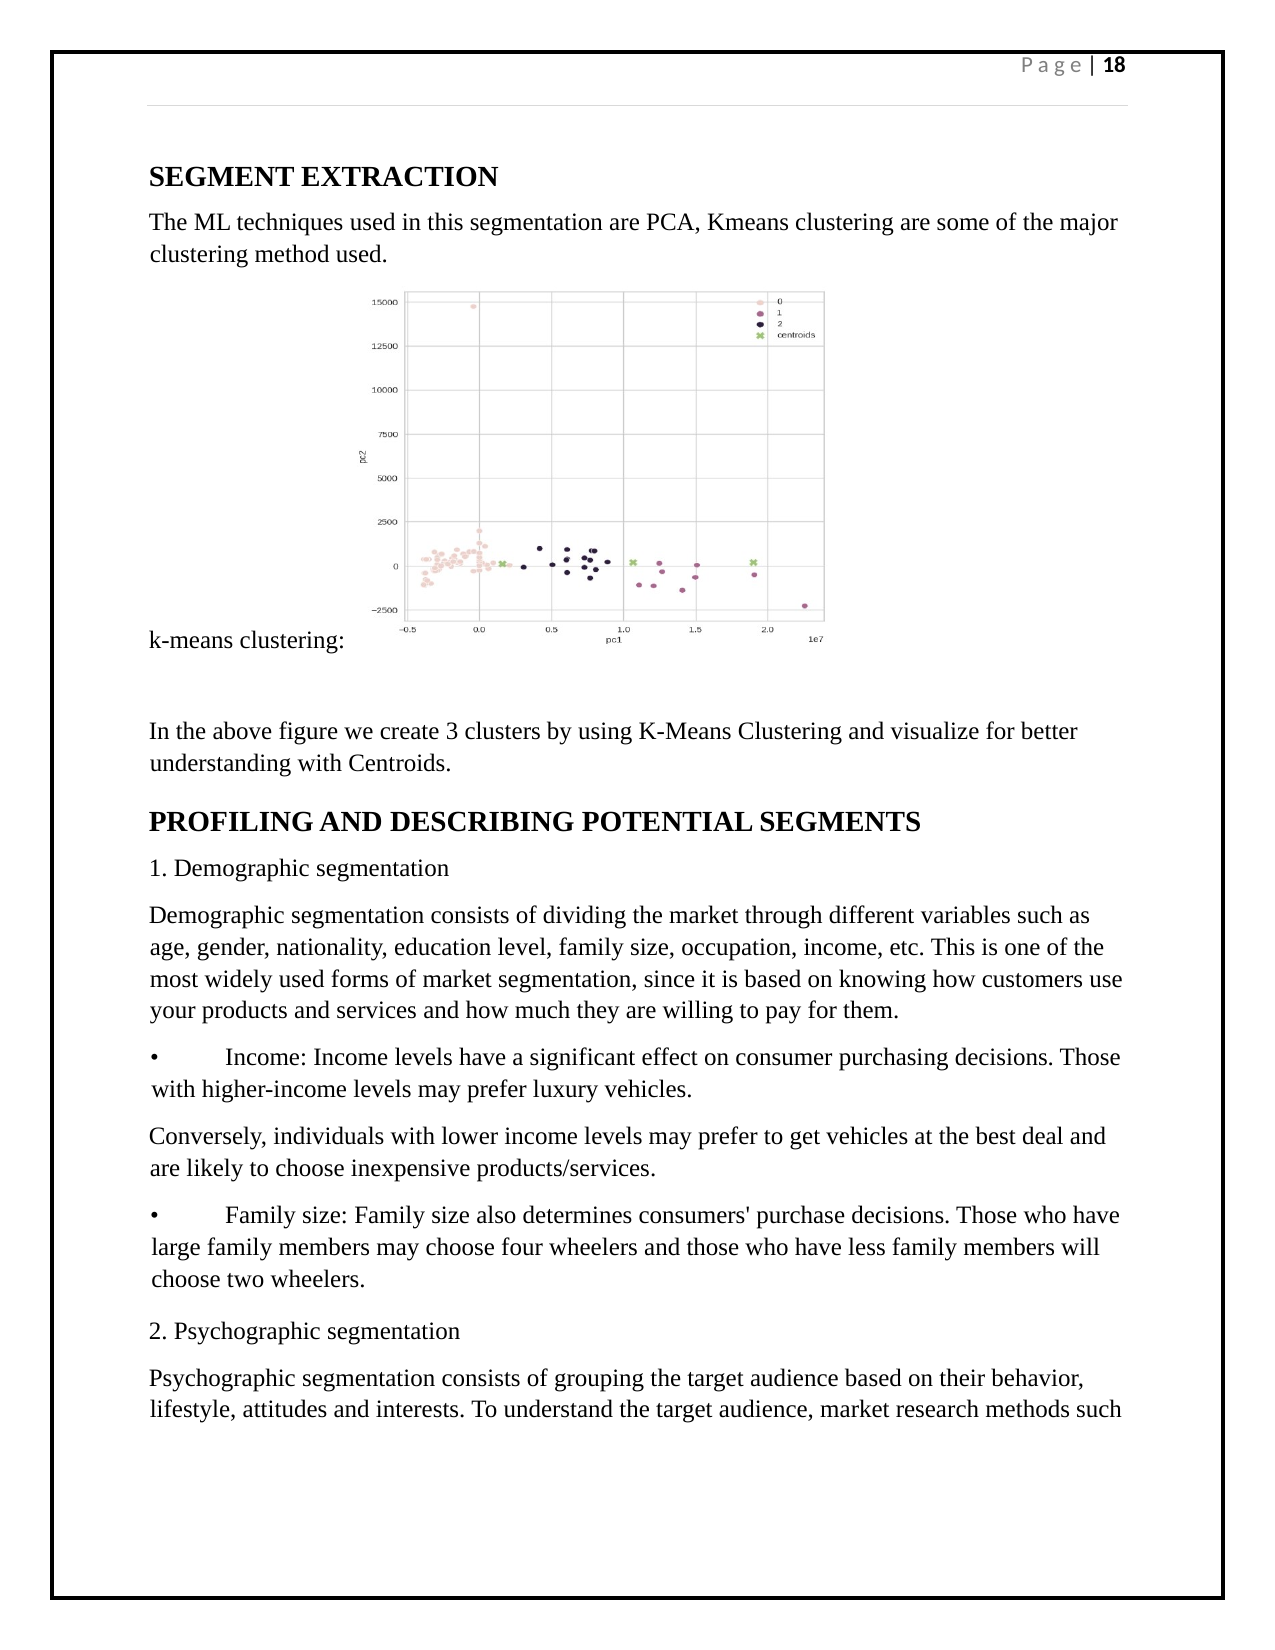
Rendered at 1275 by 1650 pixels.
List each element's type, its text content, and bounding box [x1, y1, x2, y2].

text Conversely, individuals with lower income levels may prefer to get vehicles at the best deal and are likely to choose inexpensive products/services. [148, 1121, 1130, 1182]
text 1. Demographic segmentation [148, 853, 1130, 882]
text In the above figure we create 3 clusters by using K-Means Clustering and visualize for better understanding with Centroids. [148, 716, 1130, 777]
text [148, 1363, 1130, 1423]
subtitle PROFILING AND DESCRIBING POTENTIAL SEGMENTS [148, 804, 1133, 838]
list Income: Income levels have a significant effect on consumer purchasing decisions. Those with higher-income levels may prefer luxury vehicles. [150, 1042, 1130, 1103]
list Family size: Family size also determines consumers' purchase decisions. Those who have large family members may choose four wheelers and those who have less family members will choose two wheelers. [150, 1200, 1130, 1293]
subtitle SEGMENT EXTRACTION [148, 159, 1133, 192]
text Demographic segmentation consists of dividing the market through different variables such as age, gender, nationality, education level, family size, occupation, income, etc. This is one of the most widely used forms of market segmentation, since it is based on knowing how customers use your products and services and how much they are willing to pay for them. [148, 900, 1130, 1024]
text 2. Psychographic segmentation [148, 1316, 1130, 1344]
picture [351, 286, 830, 649]
text The ML techniques used in this segmentation are PCA, Kmeans clustering are some of the major clustering method used. [148, 207, 1130, 268]
